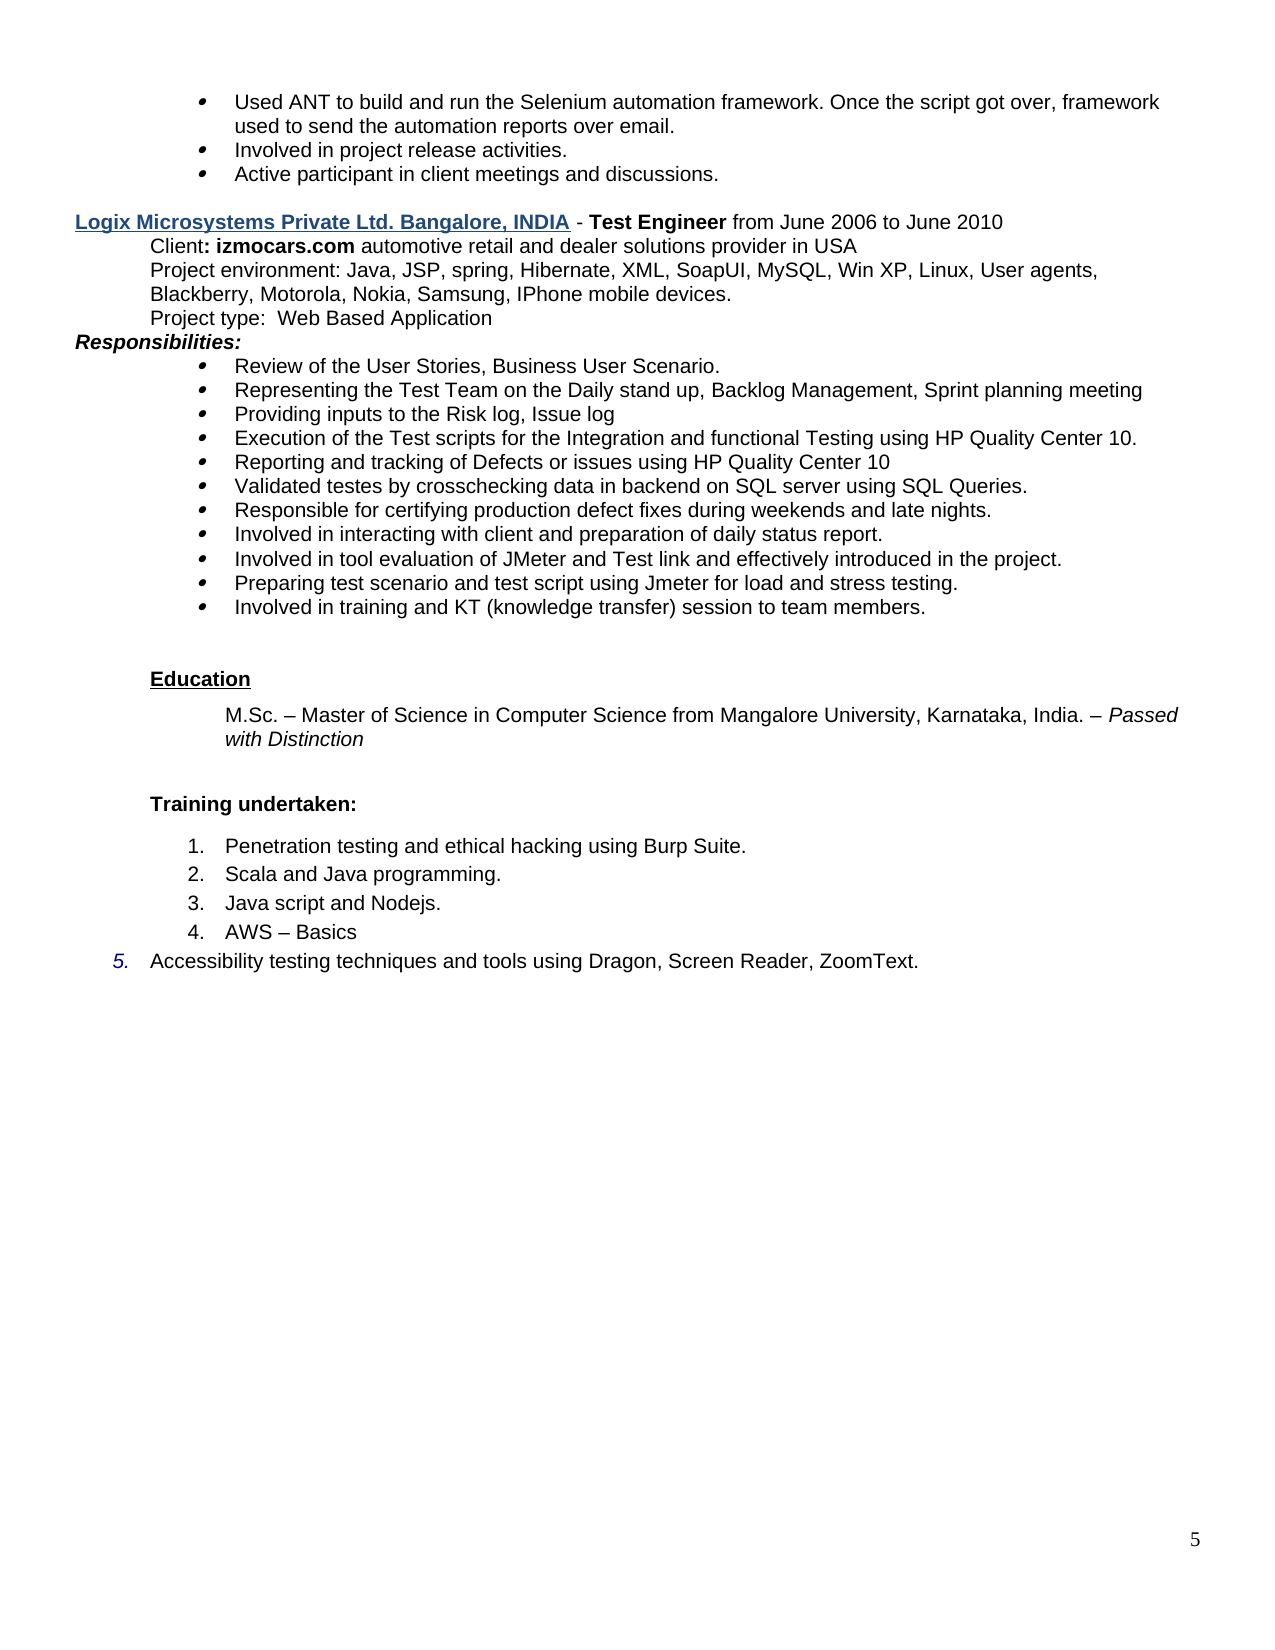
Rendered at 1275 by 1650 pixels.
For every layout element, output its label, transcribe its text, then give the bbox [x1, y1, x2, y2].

text Responsibilities: [75, 330, 1200, 354]
list Accessibility testing techniques and tools using Dragon, Screen Reader, ZoomText. [112, 948, 1200, 972]
text Training undertaken: [75, 792, 1200, 816]
list Used ANT to build and run the Selenium automation framework. Once the script got over, framework used to send the automation reports over email. [197, 90, 1200, 138]
list Involved in interacting with client and preparation of daily status report. [197, 522, 1200, 546]
list Responsible for certifying production defect fixes during weekends and late nights. [197, 498, 1200, 522]
text Project environment: Java, JSP, spring, Hibernate, XML, SoapUI, MySQL, Win XP, Linux, User agents, Blackberry, Motorola, Nokia, Samsung, IPhone mobile devices. [150, 258, 1200, 306]
list Involved in training and KT (knowledge transfer) session to team members. [197, 594, 1200, 618]
list Involved in tool evaluation of JMeter and Test link and effectively introduced in the project. [197, 546, 1200, 570]
subtitle M.Sc. – Master of Science in Computer Science from Mangalore University, Karnataka, India. – Passed with Distinction [225, 703, 1200, 751]
text Logix Microsystems Private Ltd. Bangalore, INDIA - Test Engineer from June 2006 to June 2010 [75, 210, 1200, 234]
list AWS – Basics [187, 920, 1200, 944]
list Preparing test scenario and test script using Jmeter for load and stress testing. [197, 570, 1200, 594]
list Review of the User Stories, Business User Scenario. [197, 354, 1200, 378]
list Scala and Java programming. [187, 862, 1200, 886]
text Client: izmocars.com automotive retail and dealer solutions provider in USA [150, 234, 1200, 258]
list Reporting and tracking of Defects or issues using HP Quality Center 10 [197, 450, 1200, 474]
list Execution of the Test scripts for the Integration and functional Testing using HP Quality Center 10. [197, 426, 1200, 450]
list Validated testes by crosschecking data in backend on SQL server using SQL Queries. [197, 474, 1200, 498]
list Penetration testing and ethical hacking using Burp Suite. [187, 833, 1200, 857]
list Java script and Nodejs. [187, 891, 1200, 915]
text Project type: Web Based Application [150, 306, 1200, 330]
list Providing inputs to the Risk log, Issue log [197, 402, 1200, 426]
list Involved in project release activities. [197, 138, 1200, 162]
list Active participant in client meetings and discussions. [197, 162, 1200, 186]
list Representing the Test Team on the Daily stand up, Backlog Management, Sprint planning meeting [197, 378, 1200, 402]
subtitle Education [75, 667, 1200, 691]
